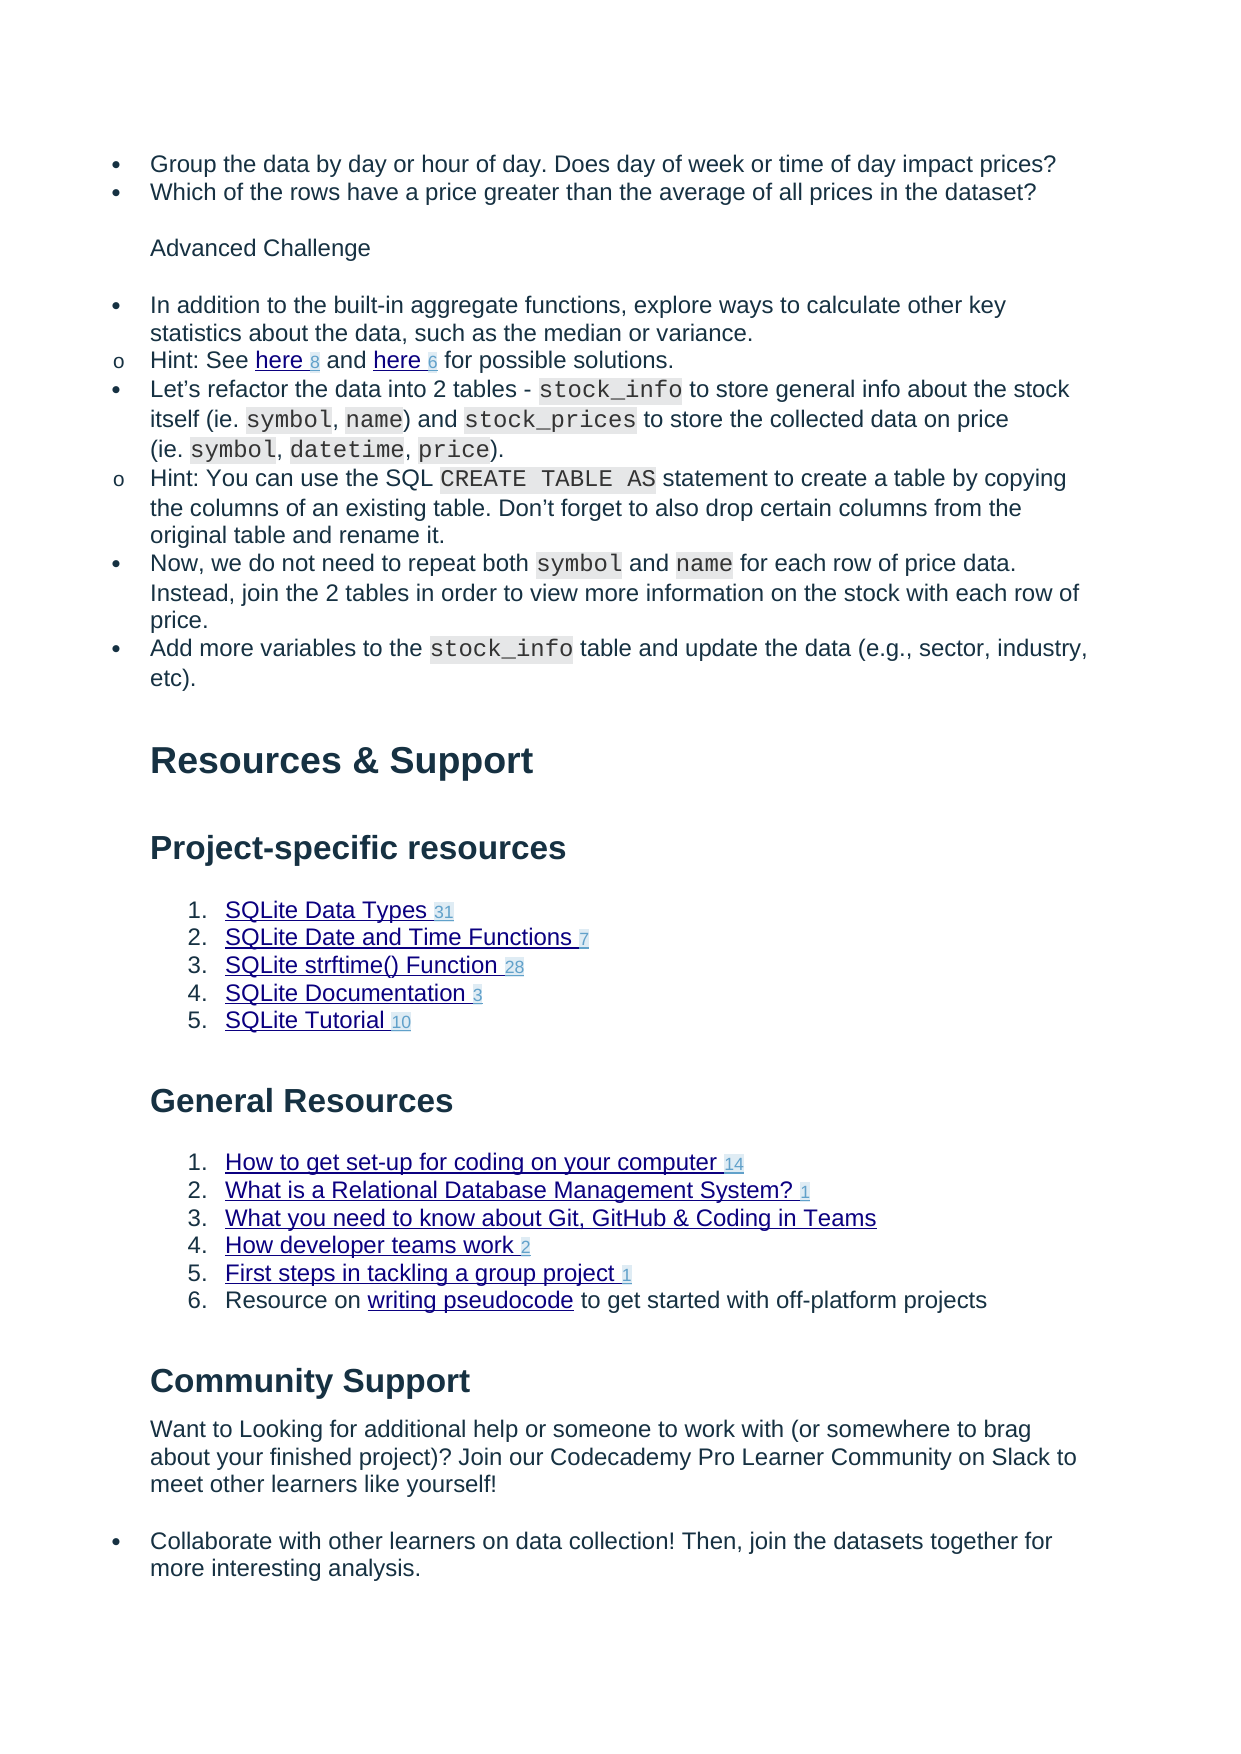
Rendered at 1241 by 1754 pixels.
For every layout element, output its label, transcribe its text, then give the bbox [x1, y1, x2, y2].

list Hint: You can use the SQL CREATE TABLE AS statement to create a table by copying the columns of an existing table. Don’t forget to also drop certain columns from the original table and rename it. [112, 464, 1090, 549]
list In addition to the built-in aggregate functions, explore ways to calculate other key statistics about the data, such as the median or variance. [112, 291, 1090, 346]
list Collaborate with other learners on data collection! Then, join the datasets together for more interesting analysis. [112, 1527, 1090, 1582]
text Community Support [150, 1361, 1090, 1399]
list SQLite Date and Time Functions 7 [187, 923, 1090, 951]
text General Resources [150, 1081, 1090, 1119]
list Now, we do not need to repeat both symbol and name for each row of price data. Instead, join the 2 tables in order to view more information on the stock with each row of price. [112, 549, 1090, 634]
list Hint: See here 8 and here 6 for possible solutions. [112, 346, 1090, 375]
list SQLite Documentation 3 [187, 978, 1090, 1006]
list Resource on writing pseudocode to get started with off-platform projects [187, 1286, 1090, 1314]
list How to get set-up for coding on your computer 14 [187, 1148, 1090, 1176]
list First steps in tackling a group project 1 [187, 1259, 1090, 1286]
list What you need to know about Git, GitHub & Coding in Teams [187, 1203, 1090, 1231]
text Resources & Support [150, 738, 1090, 781]
list How developer teams work 2 [187, 1231, 1090, 1259]
list SQLite strftime() Function 28 [187, 951, 1090, 978]
text Project-specific resources [150, 828, 1090, 867]
list SQLite Tutorial 10 [187, 1006, 1090, 1034]
list Group the data by day or hour of day. Does day of week or time of day impact prices? [112, 150, 1090, 178]
list Let’s refactor the data into 2 tables - stock_info to store general info about the stock itself (ie. symbol, name) and stock_prices to store the collected data on price (ie. symbol, datetime, price). [112, 375, 1090, 464]
list What is a Relational Database Management System? 1 [187, 1176, 1090, 1203]
list Which of the rows have a price greater than the average of all prices in the dataset? [112, 178, 1090, 205]
text Advanced Challenge [150, 234, 1090, 262]
text Want to Looking for additional help or someone to work with (or somewhere to brag about your finished project)? Join our Codecademy Pro Learner Community on Slack to meet other learners like yourself! [150, 1415, 1090, 1498]
list Add more variables to the stock_info table and update the data (e.g., sector, industry, etc). [112, 634, 1090, 691]
list SQLite Data Types 31 [187, 896, 1090, 923]
